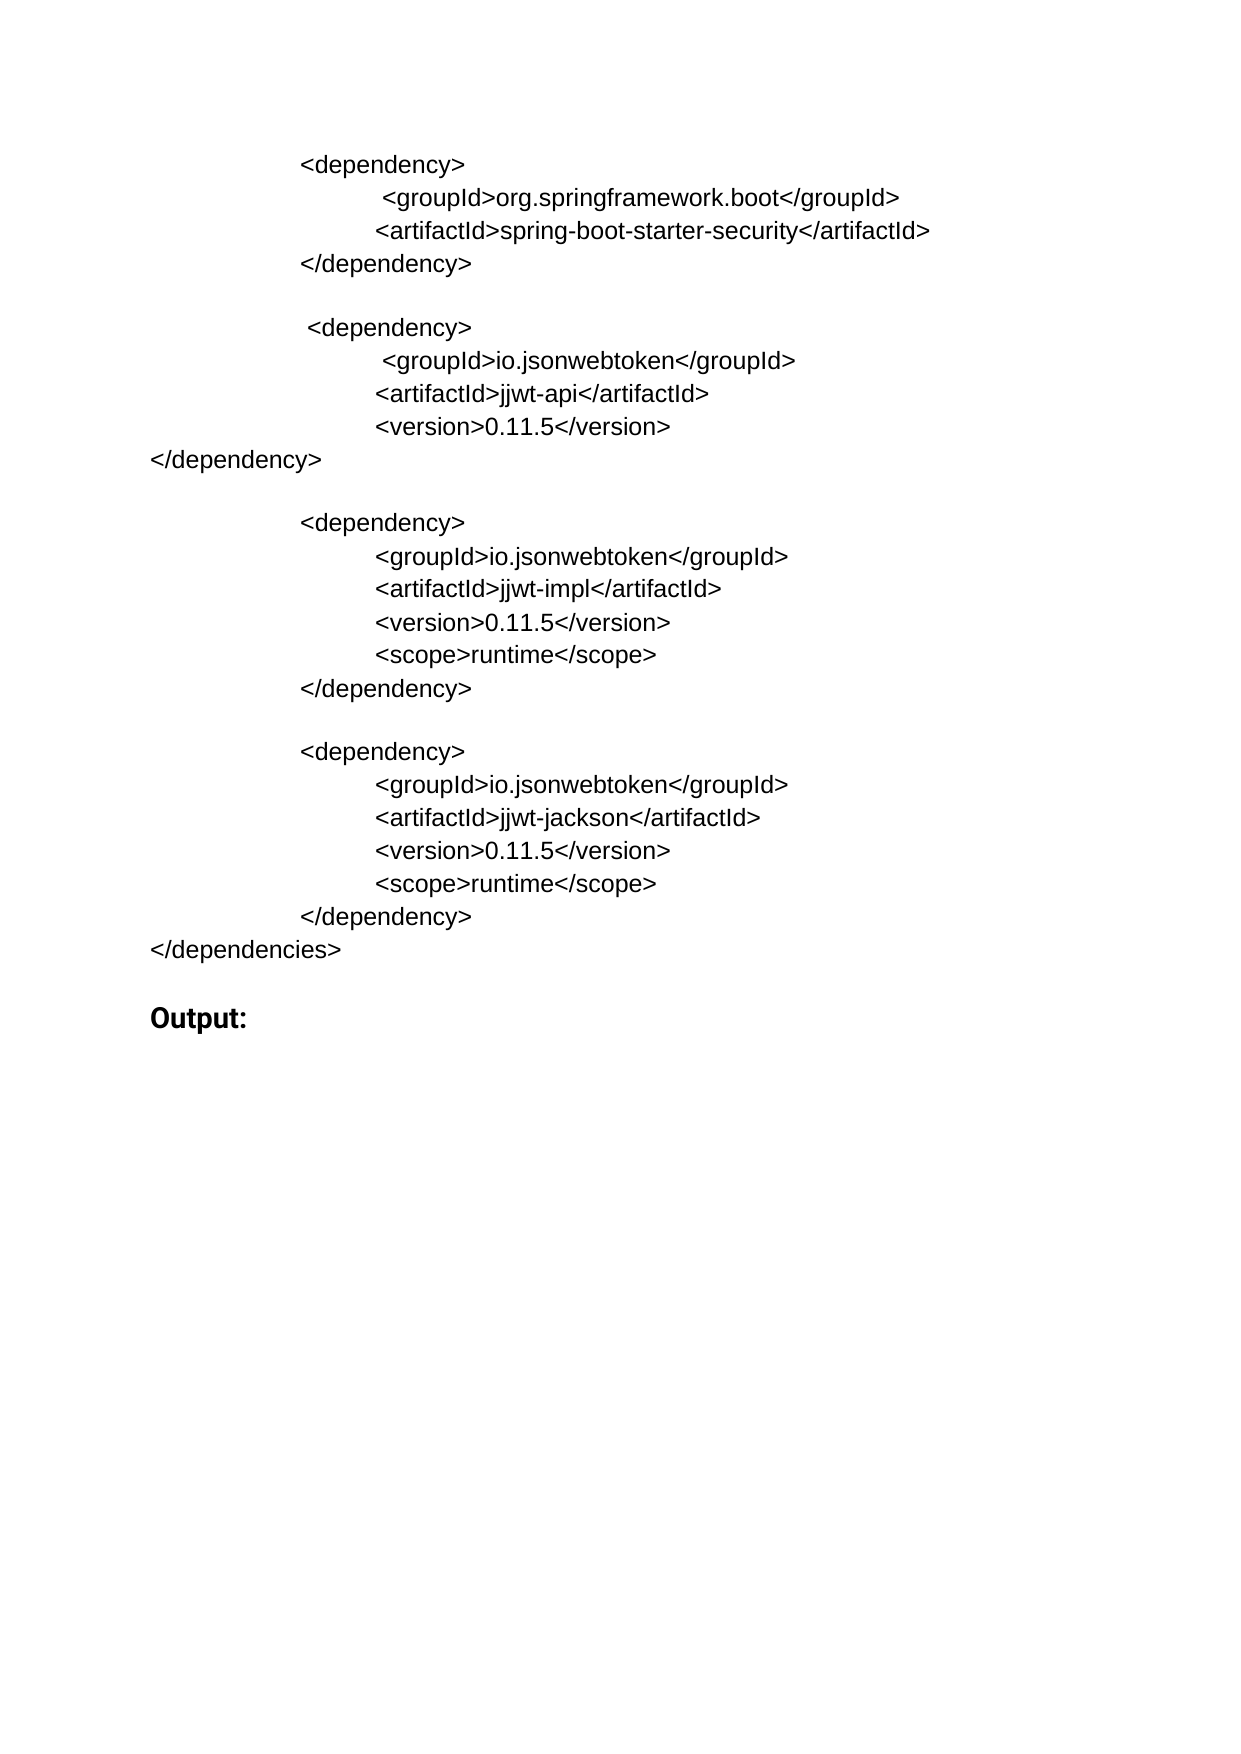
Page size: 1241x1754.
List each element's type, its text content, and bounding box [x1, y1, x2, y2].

text </dependencies> [150, 935, 1090, 964]
text <dependency> [150, 737, 1090, 766]
text <artifactId>jjwt-impl</artifactId> [150, 574, 1090, 603]
text <version>0.11.5</version> [150, 412, 1090, 441]
text <dependency> [150, 150, 1090, 179]
text </dependency> [150, 902, 1090, 931]
text </dependency> [150, 673, 1090, 702]
text </dependency> [150, 249, 1090, 278]
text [150, 183, 1090, 212]
text Output: [150, 1001, 1090, 1036]
text </dependency> [150, 445, 1090, 473]
text <version>0.11.5</version> [150, 836, 1090, 865]
text <artifactId>jjwt-api</artifactId> [150, 379, 1090, 407]
text <artifactId>spring-boot-starter-security</artifactId> [150, 216, 1090, 245]
text <version>0.11.5</version> [150, 607, 1090, 636]
text <artifactId>jjwt-jackson</artifactId> [150, 803, 1090, 832]
text <groupId>io.jsonwebtoken</groupId> [150, 541, 1090, 570]
text <groupId>io.jsonwebtoken</groupId> [150, 770, 1090, 799]
text <dependency> [150, 508, 1090, 537]
text <dependency> [150, 313, 1090, 341]
text <scope>runtime</scope> [150, 641, 1090, 669]
text <scope>runtime</scope> [150, 869, 1090, 898]
text <groupId>io.jsonwebtoken</groupId> [150, 346, 1090, 374]
